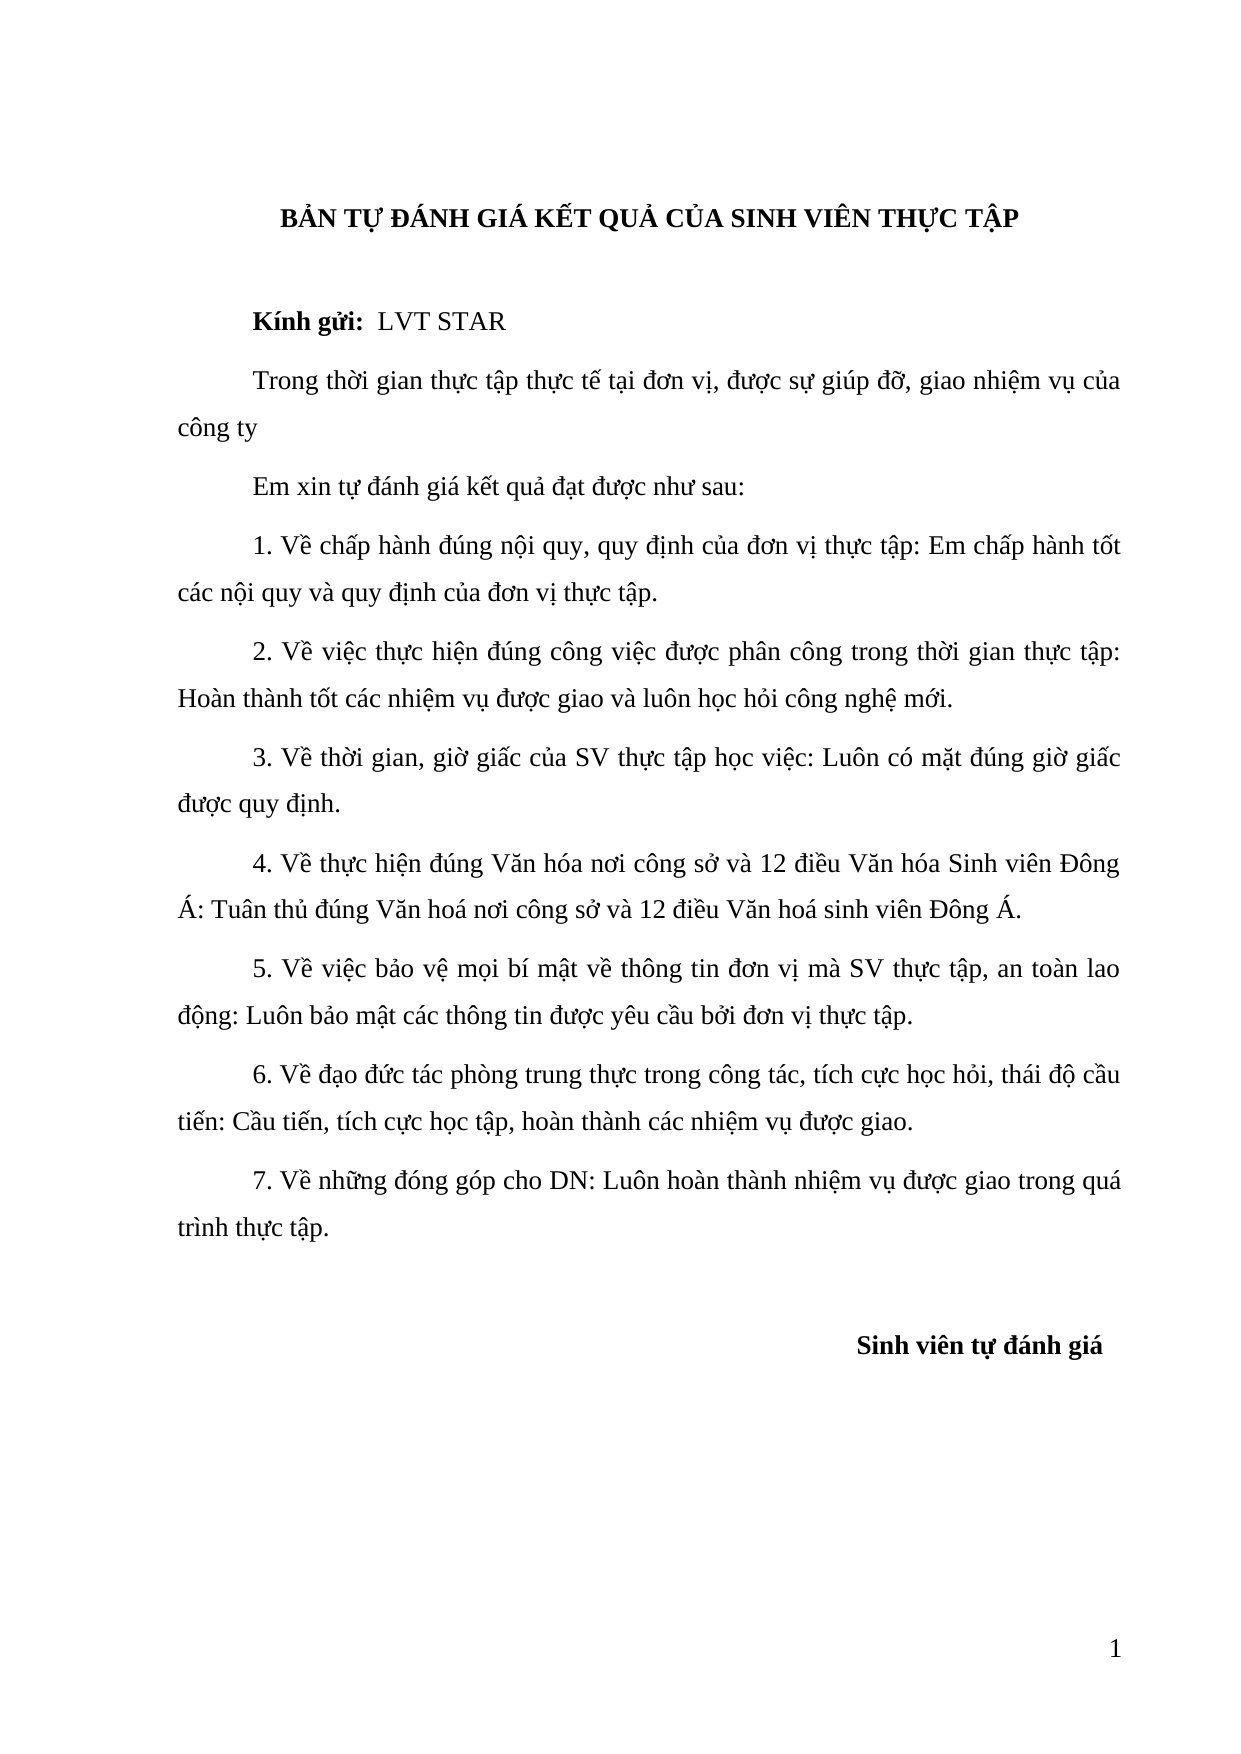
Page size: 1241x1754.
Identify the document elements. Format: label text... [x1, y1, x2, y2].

text 5. Về việc bảo vệ mọi bí mật về thông tin đơn vị mà SV thực tập, an toàn lao động: Luôn bảo mật các thông tin được yêu cầu bởi đơn vị thực tập. [177, 953, 1122, 1030]
subtitle BẢN TỰ ĐÁNH GIÁ KẾT QUẢ CỦA SINH VIÊN THỰC TẬP [177, 202, 1122, 233]
text 1. Về chấp hành đúng nội quy, quy định của đơn vị thực tập: Em chấp hành tốt các nội quy và quy định của đơn vị thực tập. [177, 529, 1122, 607]
text Sinh viên tự đánh giá [177, 1329, 1122, 1360]
text 2. Về việc thực hiện đúng công việc được phân công trong thời gian thực tập: Hoàn thành tốt các nhiệm vụ được giao và luôn học hỏi công nghệ mới. [177, 635, 1122, 713]
text Kính gửi: LVT STAR [177, 305, 1122, 336]
text 4. Về thực hiện đúng Văn hóa nơi công sở và 12 điều Văn hóa Sinh viên Đông Á: Tuân thủ đúng Văn hoá nơi công sở và 12 điều Văn hoá sinh viên Đông Á. [177, 847, 1122, 924]
text 3. Về thời gian, giờ giấc của SV thực tập học việc: Luôn có mặt đúng giờ giấc được quy định. [177, 741, 1122, 819]
text Trong thời gian thực tập thực tế tại đơn vị, được sự giúp đỡ, giao nhiệm vụ của công ty [177, 364, 1122, 442]
text 7. Về những đóng góp cho DN: Luôn hoàn thành nhiệm vụ được giao trong quá trình thực tập. [177, 1164, 1122, 1242]
text Em xin tự đánh giá kết quả đạt được như sau: [177, 470, 1122, 501]
text 6. Về đạo đức tác phòng trung thực trong công tác, tích cực học hỏi, thái độ cầu tiến: Cầu tiến, tích cực học tập, hoàn thành các nhiệm vụ được giao. [177, 1058, 1122, 1136]
